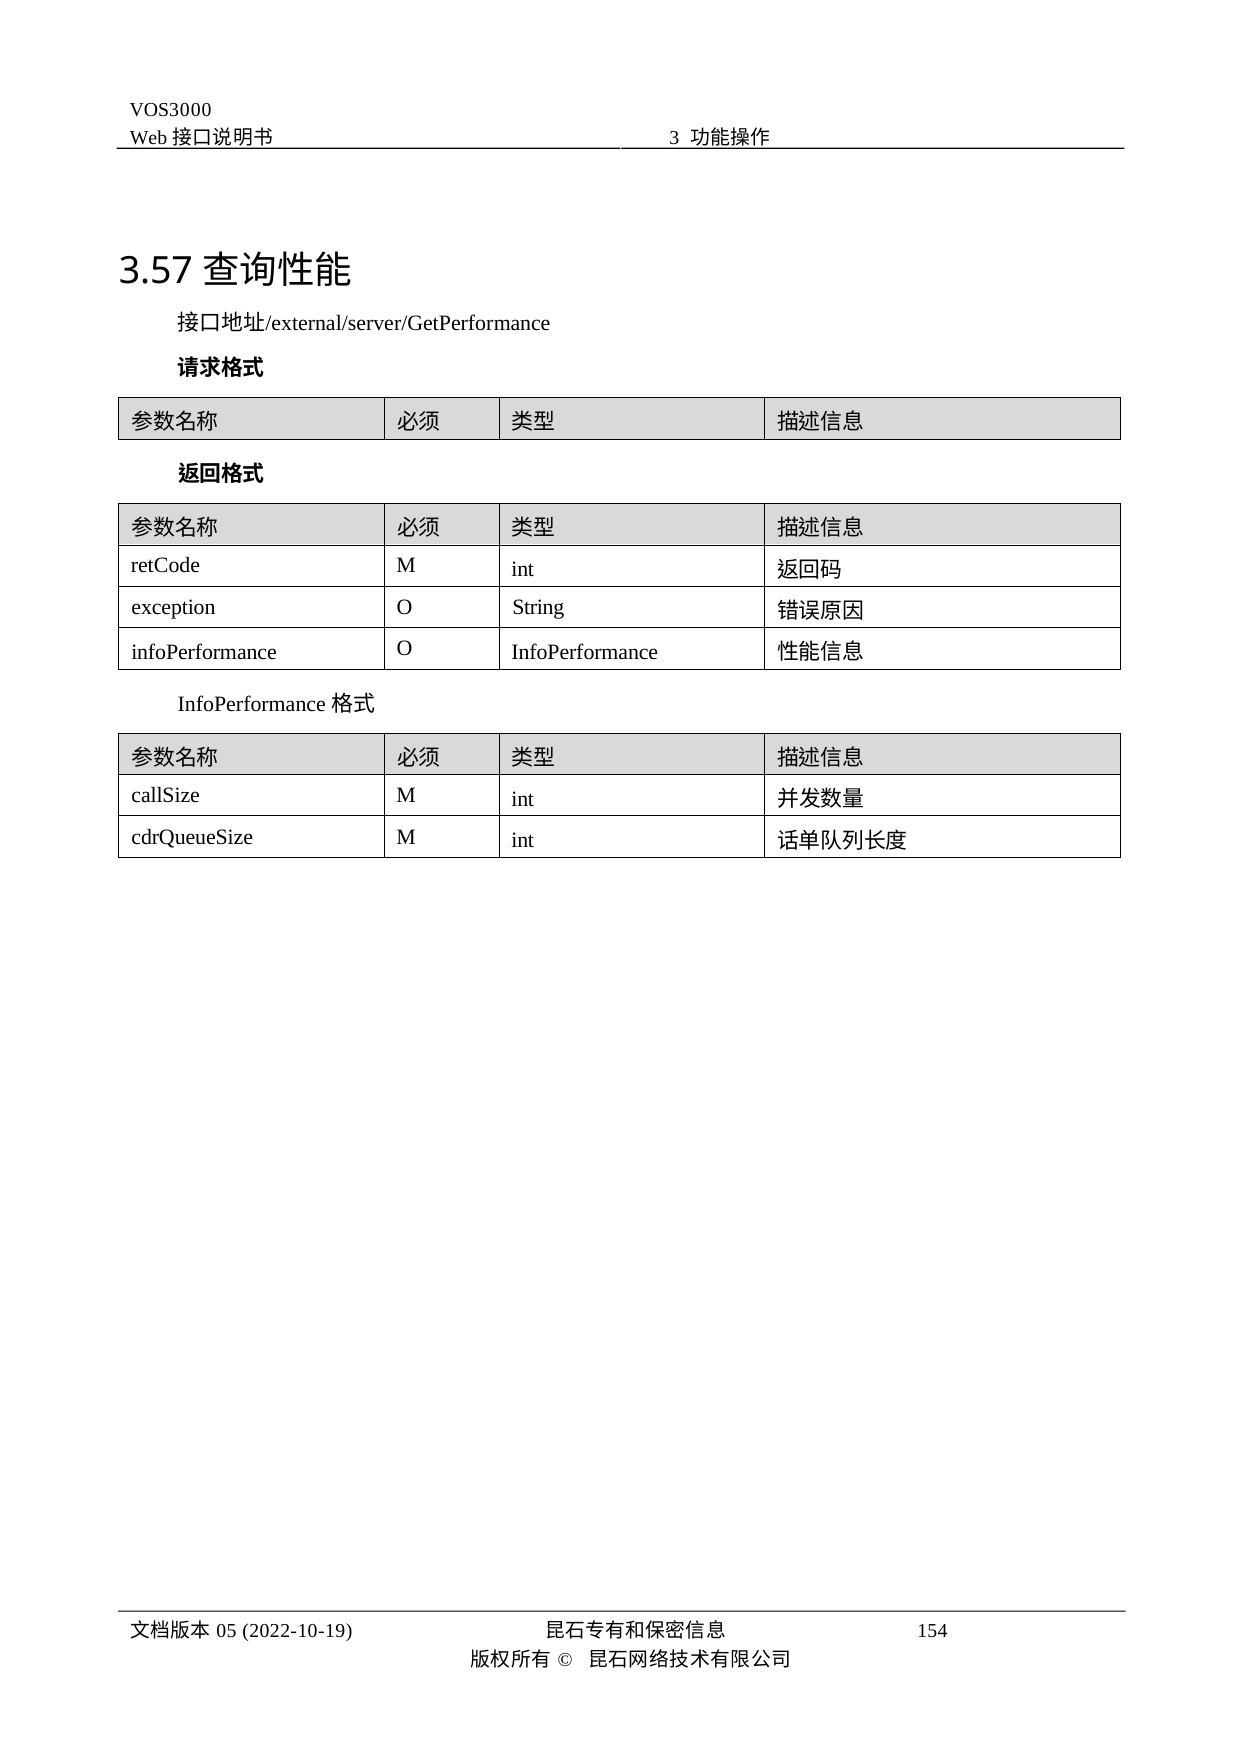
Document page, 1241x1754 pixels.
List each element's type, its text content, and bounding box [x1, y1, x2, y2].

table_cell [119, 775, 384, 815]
text 请求格式 [178, 354, 1126, 381]
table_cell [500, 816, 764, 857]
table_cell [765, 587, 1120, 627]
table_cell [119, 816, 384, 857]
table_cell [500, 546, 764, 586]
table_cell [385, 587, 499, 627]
text InfoPerformance 格式 [177, 689, 1126, 717]
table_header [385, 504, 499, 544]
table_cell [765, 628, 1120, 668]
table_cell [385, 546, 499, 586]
text 返回格式 [178, 459, 1126, 487]
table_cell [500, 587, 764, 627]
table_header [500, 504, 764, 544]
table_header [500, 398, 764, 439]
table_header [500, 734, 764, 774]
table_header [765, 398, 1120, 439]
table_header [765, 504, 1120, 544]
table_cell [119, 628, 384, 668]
text 3.57 查询性能 [118, 245, 1126, 294]
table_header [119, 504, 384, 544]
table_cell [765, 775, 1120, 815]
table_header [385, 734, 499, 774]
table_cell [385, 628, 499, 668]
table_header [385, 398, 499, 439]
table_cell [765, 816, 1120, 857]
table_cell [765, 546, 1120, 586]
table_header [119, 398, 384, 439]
text 接口地址/external/server/GetPerformance [178, 307, 1126, 337]
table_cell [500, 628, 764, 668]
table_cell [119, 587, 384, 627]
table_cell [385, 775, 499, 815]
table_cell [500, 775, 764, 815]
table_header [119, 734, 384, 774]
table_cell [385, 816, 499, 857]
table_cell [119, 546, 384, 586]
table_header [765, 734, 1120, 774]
